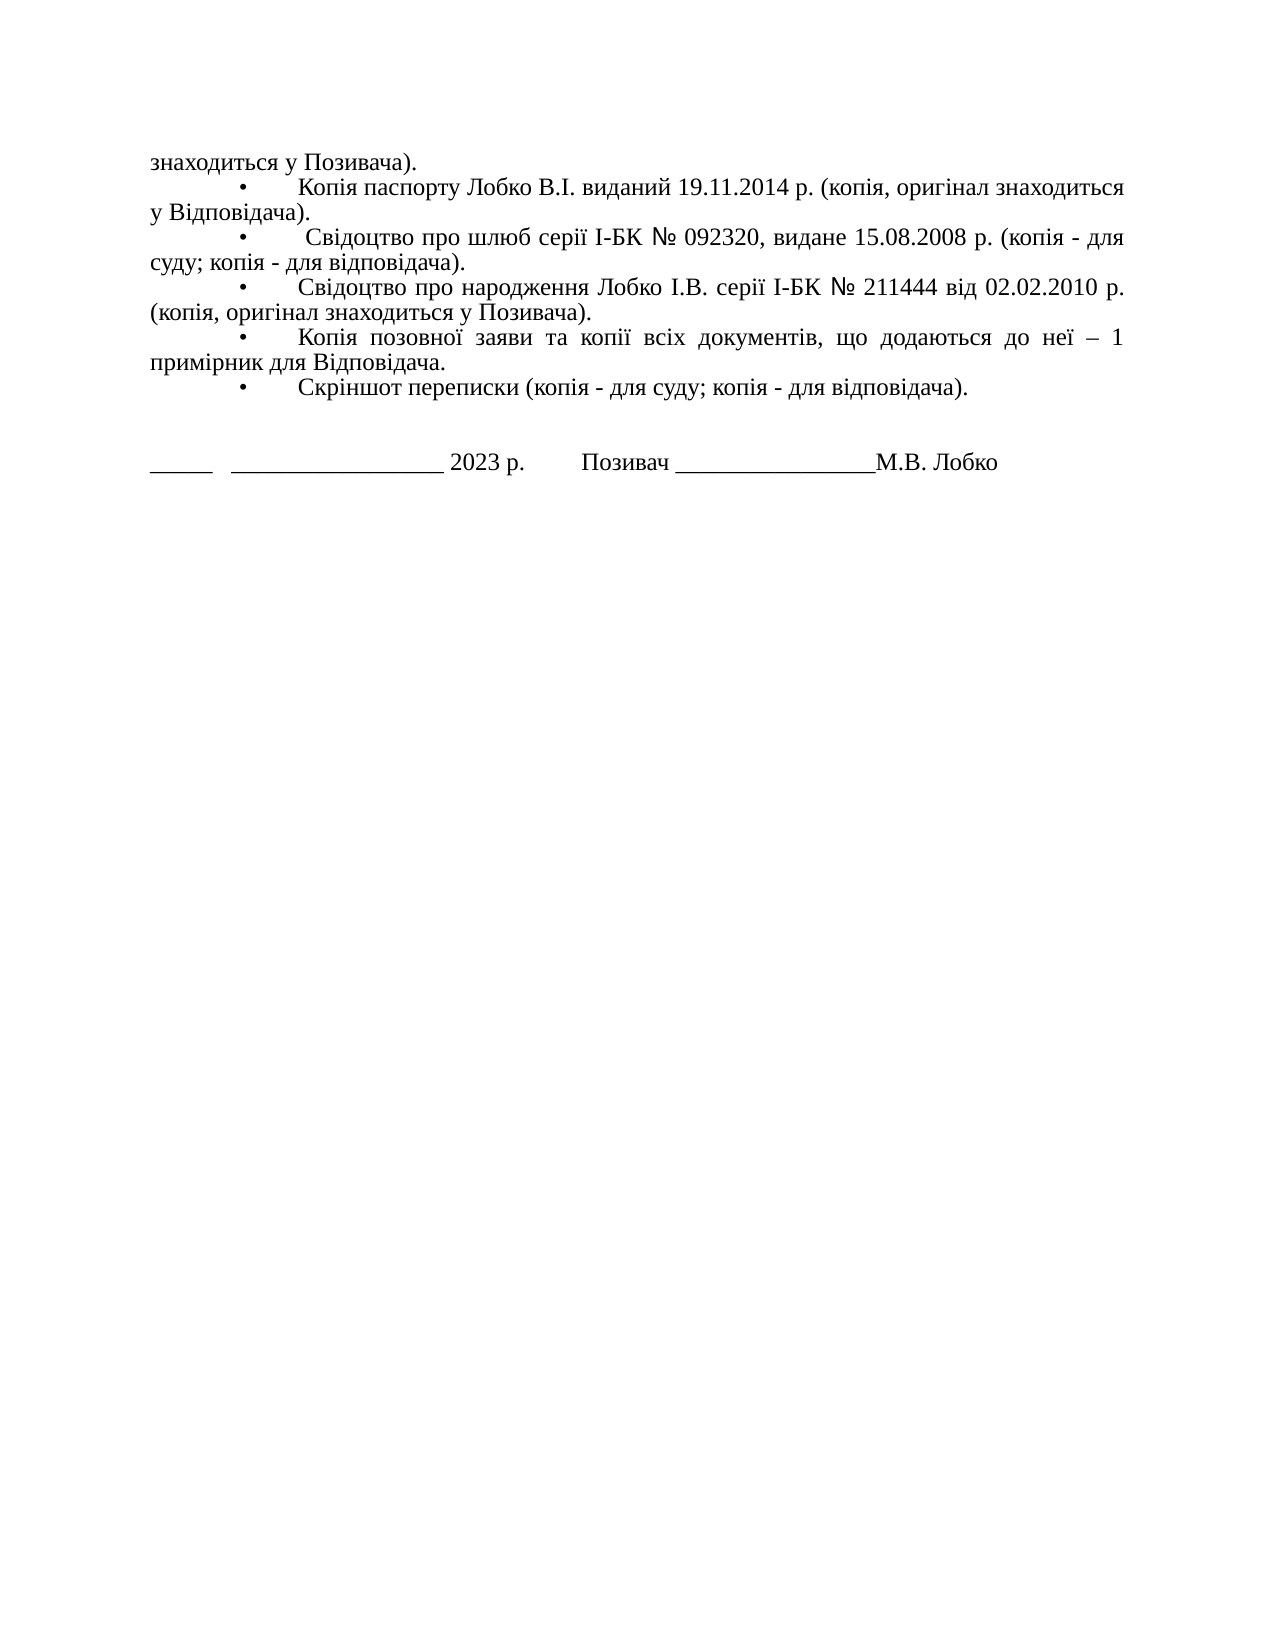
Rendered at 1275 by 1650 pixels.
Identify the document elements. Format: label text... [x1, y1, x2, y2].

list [150, 150, 1125, 175]
list Копія паспорту Лобко В.І. виданий 19.11.2014 р. (копія, оригінал знаходиться у Відповідача). [150, 175, 1125, 225]
text _____ _________________ 2023 р. Позивач ________________М.В. Лобко [150, 450, 1125, 475]
list Свідоцтво про шлюб серії І-БК № 092320, видане 15.08.2008 р. (копія - для суду; копія - для відповідача). [150, 225, 1125, 275]
list Копія позовної заяви та копії всіх документів, що додаються до неї – 1 примірник для Відповідача. [150, 325, 1125, 375]
list Скріншот переписки (копія - для суду; копія - для відповідача). [150, 375, 1125, 400]
list Свідоцтво про народження Лобко І.В. серії І-БК № 211444 від 02.02.2010 р. (копія, оригінал знаходиться у Позивача). [150, 275, 1125, 325]
